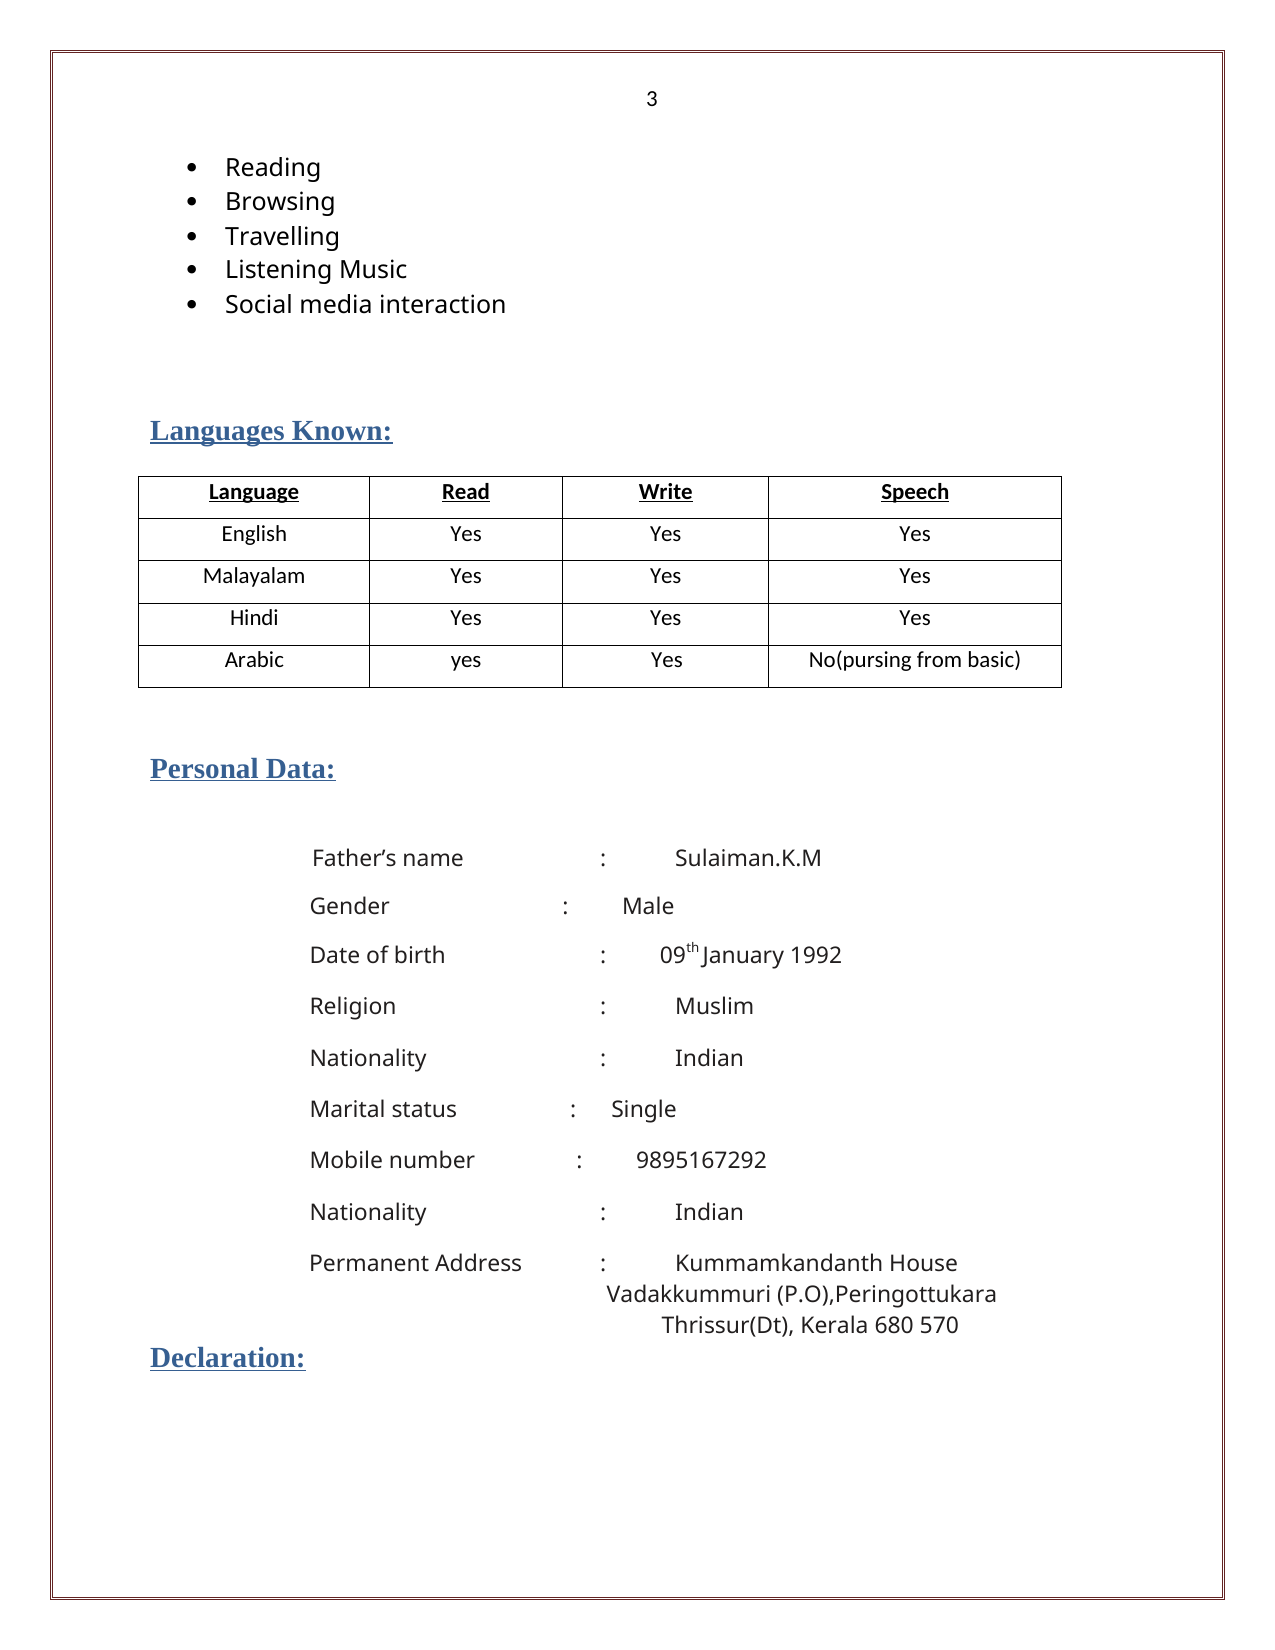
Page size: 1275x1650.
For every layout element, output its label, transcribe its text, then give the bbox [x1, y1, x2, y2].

text Vadakkummuri (P.O),Peringottukara [309, 1278, 1124, 1309]
table_cell Yes [769, 561, 1061, 602]
text Permanent Address : Kummamkandanth House [309, 1247, 1124, 1278]
table_cell Yes [769, 519, 1061, 560]
text Languages Known: [150, 413, 1144, 446]
text Father’s name : Sulaiman.K.M [150, 842, 1153, 873]
list Browsing [187, 184, 1144, 218]
text Nationality : Indian [234, 1041, 1125, 1073]
text Nationality : Indian [309, 1196, 1125, 1227]
list Reading [187, 150, 1144, 184]
text Mobile number : 9895167292 [309, 1144, 1125, 1175]
text Personal Data: [150, 751, 1144, 784]
text Gender : Male [300, 890, 1153, 922]
text Declaration: [150, 1341, 1144, 1374]
table_cell Yes [769, 604, 1061, 644]
list Travelling [187, 218, 1144, 252]
table_cell Yes [563, 646, 768, 687]
text Religion : Muslim [234, 990, 1125, 1021]
table_cell Hindi [139, 604, 369, 644]
table_cell Arabic [139, 646, 369, 687]
table_cell yes [370, 646, 562, 687]
table_header Speech [769, 477, 1061, 518]
table_cell Yes [370, 561, 562, 602]
list Social media interaction [187, 286, 1144, 320]
table_cell Yes [563, 519, 768, 560]
table_header Write [563, 477, 768, 518]
table_cell Yes [563, 604, 768, 644]
text Date of birth : 09th January 1992 [234, 939, 1125, 970]
table_header Language [139, 477, 369, 518]
text Thrissur(Dt), Kerala 680 570 [309, 1309, 1124, 1341]
table_cell No(pursing from basic) [769, 646, 1061, 687]
table_header Read [370, 477, 562, 518]
table_cell Yes [563, 561, 768, 602]
list Listening Music [187, 252, 1144, 286]
table_cell Yes [370, 604, 562, 644]
text Marital status : Single [234, 1093, 1125, 1124]
table_cell Yes [370, 519, 562, 560]
table_cell Malayalam [139, 561, 369, 602]
table_cell English [139, 519, 369, 560]
